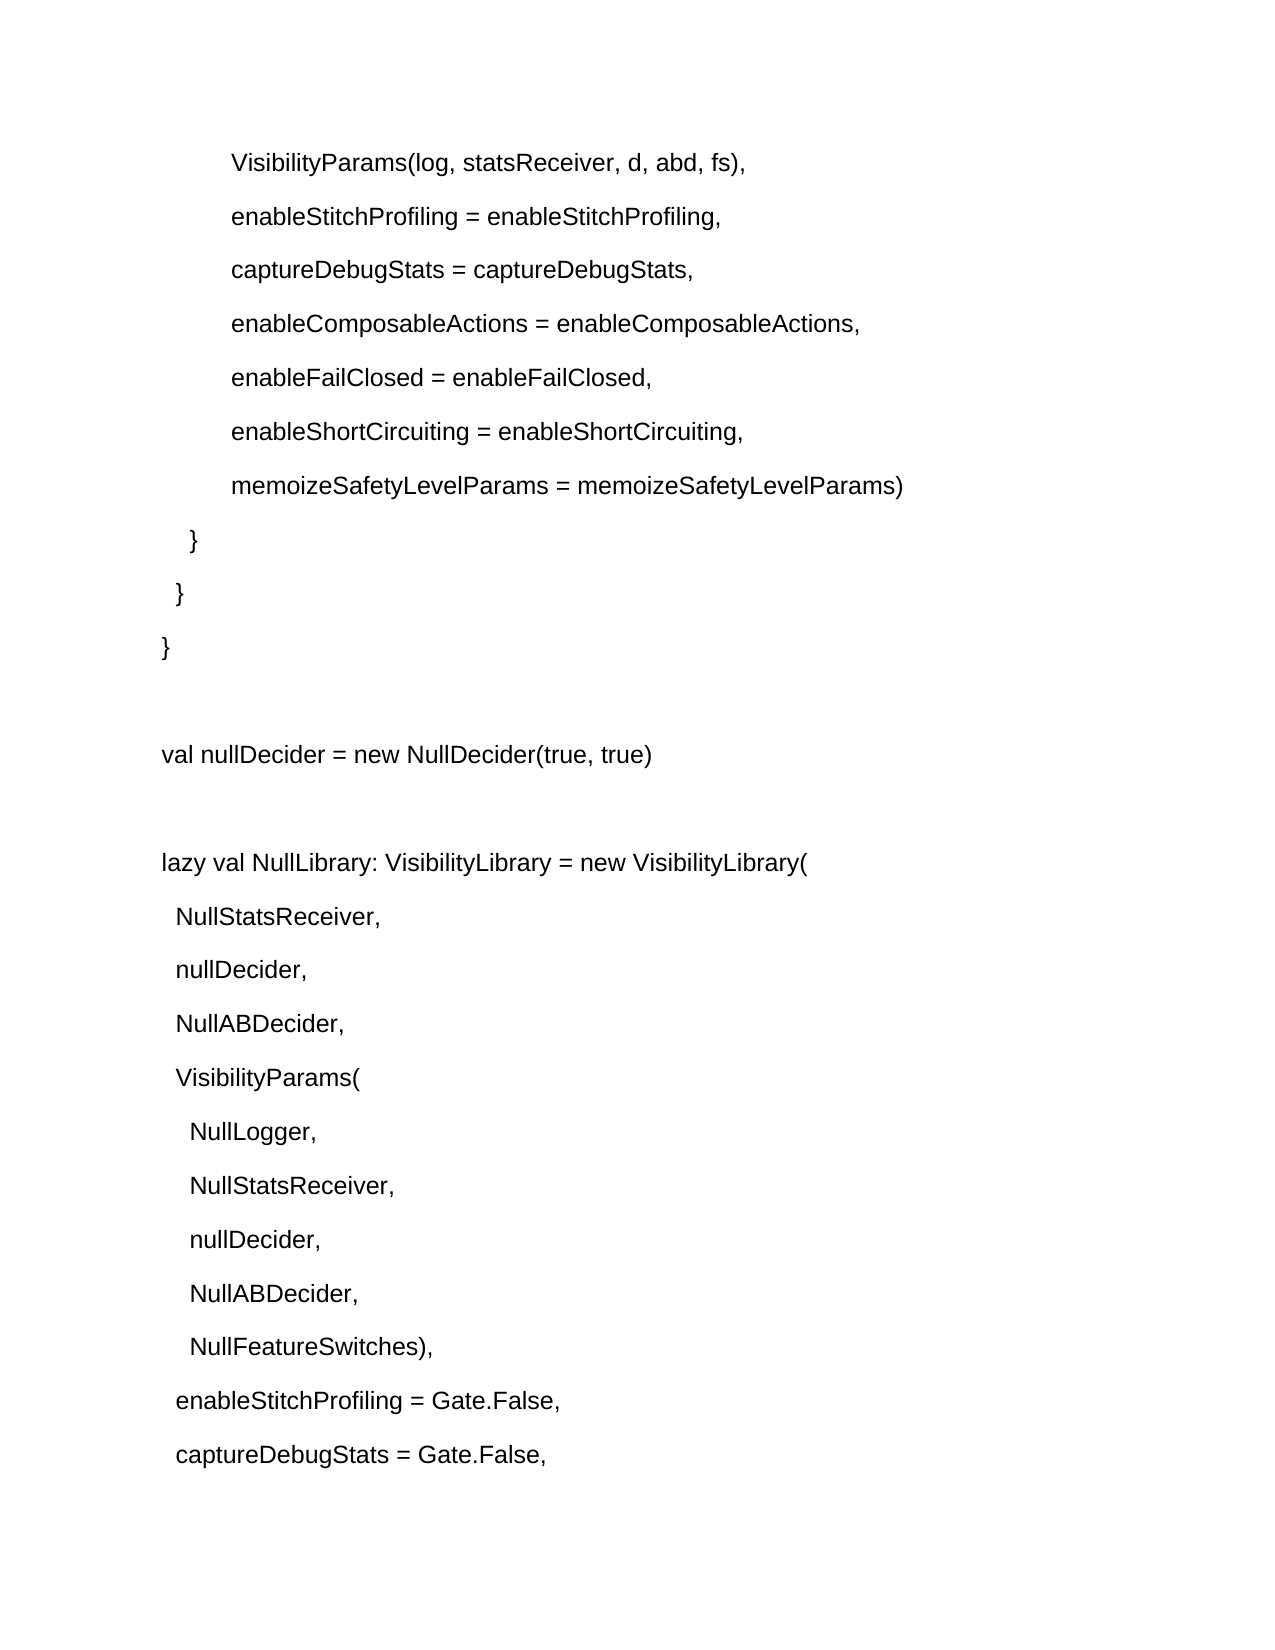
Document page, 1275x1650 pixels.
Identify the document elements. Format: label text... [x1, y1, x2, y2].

text } [148, 632, 1127, 661]
text NullStatsReceiver, [148, 1171, 1127, 1199]
text nullDecider, [148, 1225, 1127, 1253]
text enableComposableActions = enableComposableActions, [148, 309, 1127, 338]
text VisibilityParams(log, statsReceiver, d, abd, fs), [148, 148, 1127, 176]
text lazy val NullLibrary: VisibilityLibrary = new VisibilityLibrary( [148, 848, 1127, 876]
text nullDecider, [148, 955, 1127, 984]
text NullFeatureSwitches), [148, 1332, 1127, 1361]
text VisibilityParams( [148, 1063, 1127, 1092]
text NullStatsReceiver, [148, 902, 1127, 930]
text enableFailClosed = enableFailClosed, [148, 363, 1127, 392]
text val nullDecider = new NullDecider(true, true) [148, 740, 1127, 769]
text enableStitchProfiling = Gate.False, [148, 1386, 1127, 1415]
text } [148, 578, 1127, 607]
text NullLogger, [148, 1117, 1127, 1146]
text captureDebugStats = captureDebugStats, [148, 255, 1127, 284]
text enableStitchProfiling = enableStitchProfiling, [148, 201, 1127, 230]
text enableShortCircuiting = enableShortCircuiting, [148, 417, 1127, 446]
text captureDebugStats = Gate.False, [148, 1440, 1127, 1469]
text } [148, 524, 1127, 553]
text NullABDecider, [148, 1009, 1127, 1038]
text memoizeSafetyLevelParams = memoizeSafetyLevelParams) [148, 471, 1127, 499]
text NullABDecider, [148, 1278, 1127, 1307]
